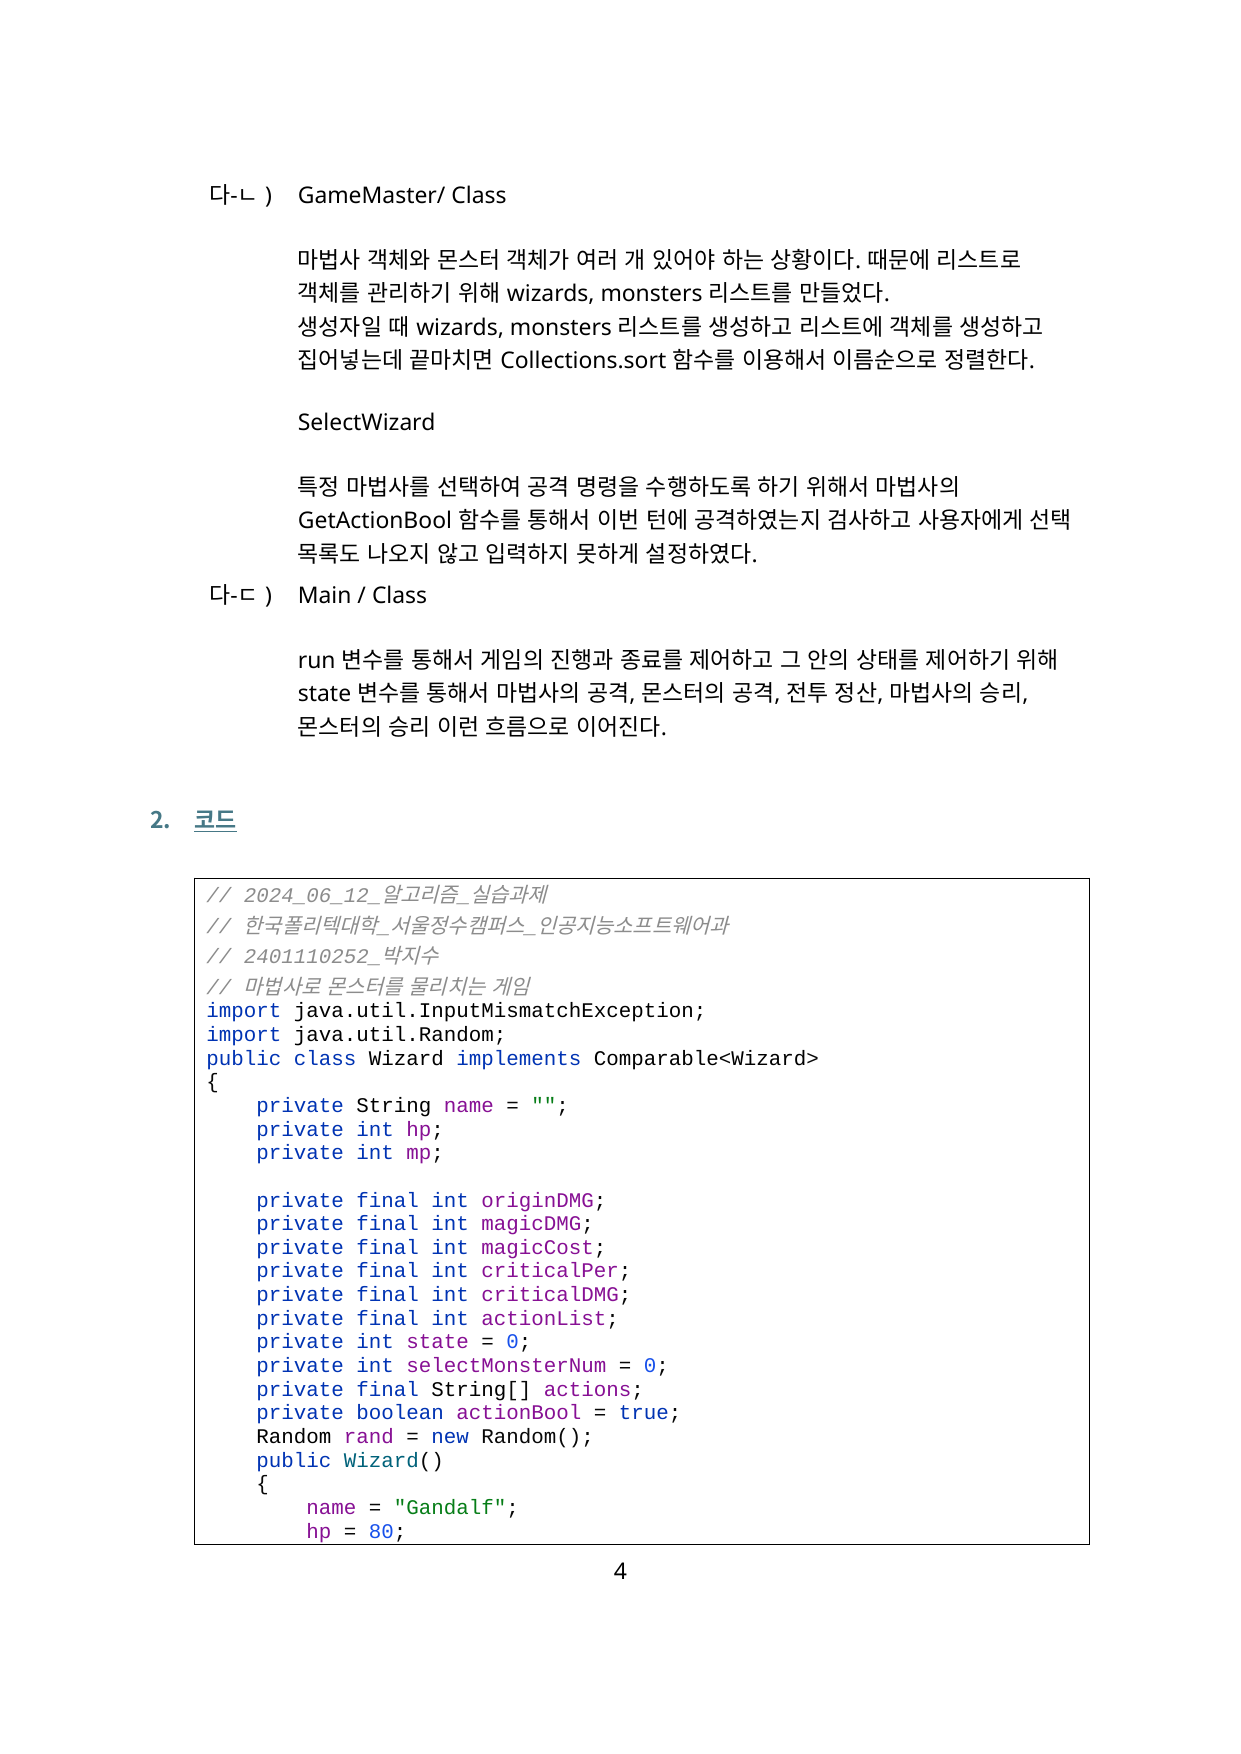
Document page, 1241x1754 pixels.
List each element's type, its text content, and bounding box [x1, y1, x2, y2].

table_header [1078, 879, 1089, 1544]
subtitle GameMaster/ Class 마법사 객체와 몬스터 객체가 여러 개 있어야 하는 상황이다. 때문에 리스트로 객체를 관리하기 위해 wizards, monsters 리스트를 만들었다. 생성자일 때 wizards, monsters 리스트를 생성하고 리스트에 객체를 생성하고 집어넣는데 끝마치면 Collections.sort 함수를 이용해서 이름순으로 정렬한다. SelectWizard 특정 마법사를 선택하여 공격 명령을 수행하도록 하기 위해서 마법사의 GetActionBool 함수를 통해서 이번 턴에 공격하였는지 검사하고 사용자에게 선택 목록도 나오지 않고 입력하지 못하게 설정하였다. [209, 177, 1090, 569]
subtitle 코드 [150, 802, 1090, 835]
subtitle Main / Class run 변수를 통해서 게임의 진행과 종료를 제어하고 그 안의 상태를 제어하기 위해 state 변수를 통해서 마법사의 공격, 몬스터의 공격, 전투 정산, 마법사의 승리, 몬스터의 승리 이런 흐름으로 이어진다. [209, 577, 1090, 773]
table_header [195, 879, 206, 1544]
